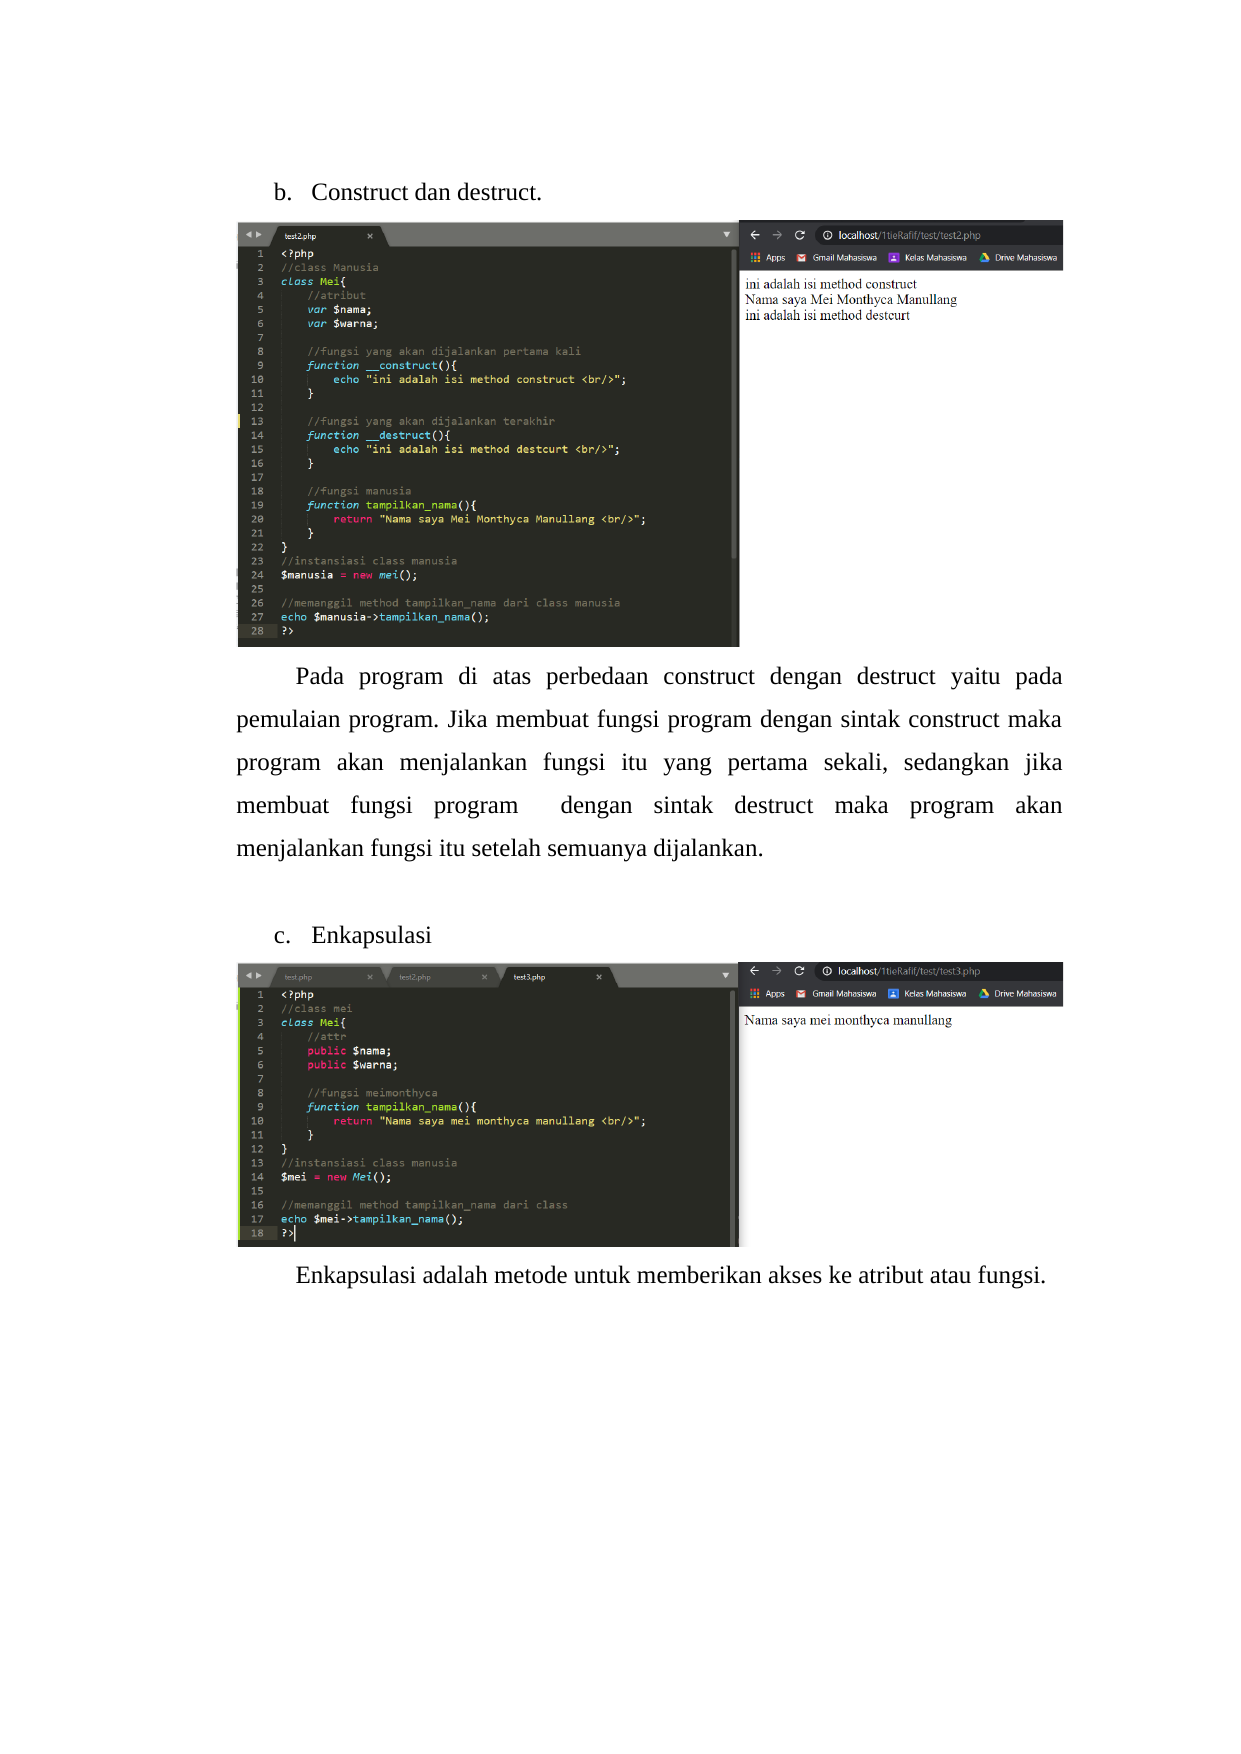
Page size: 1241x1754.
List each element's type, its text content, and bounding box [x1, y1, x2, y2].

text Pada program di atas perbedaan construct dengan destruct yaitu pada pemulaian program. Jika membuat fungsi program dengan sintak construct maka program akan menjalankan fungsi itu yang pertama sekali, sedangkan jika membuat fungsi program dengan sintak destruct maka program akan menjalankan fungsi itu setelah semuanya dijalankan. [236, 661, 1063, 862]
list Enkapsulasi [274, 920, 1063, 948]
picture [236, 962, 1064, 1247]
list Construct dan destruct. [274, 177, 1063, 206]
picture [236, 220, 1064, 647]
text Enkapsulasi adalah metode untuk memberikan akses ke atribut atau fungsi. [236, 1261, 1063, 1289]
